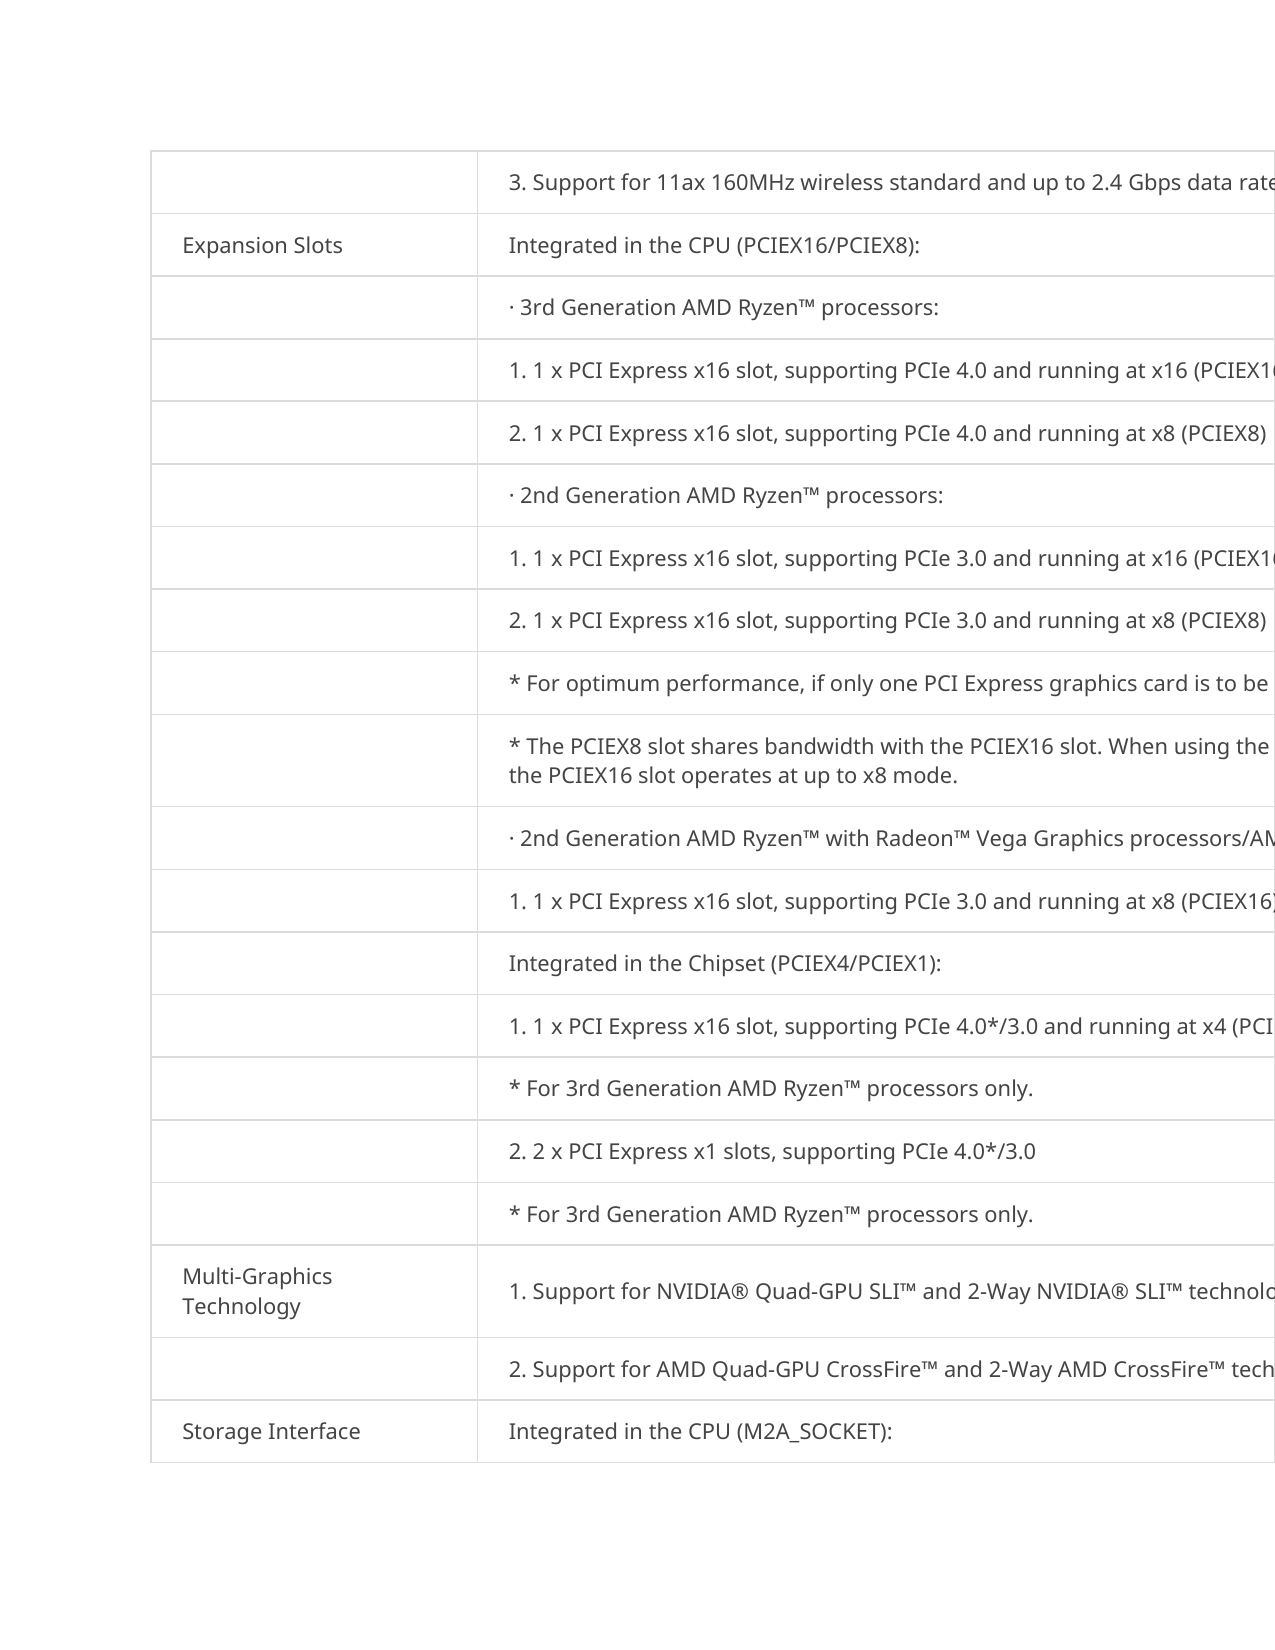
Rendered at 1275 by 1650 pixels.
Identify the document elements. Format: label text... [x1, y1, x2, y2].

table_cell [152, 933, 477, 994]
table_cell [152, 1058, 477, 1119]
table_cell 1. Support for NVIDIA® Quad-GPU SLI™ and 2-Way NVIDIA® SLI™ technologies [478, 1246, 1274, 1336]
table_cell * For optimum performance, if only one PCI Express graphics card is to be installed, be sure to install it in the PCIEX16 slot. [478, 652, 1274, 713]
table_cell 2. 2 x PCI Express x1 slots, supporting PCIe 4.0*/3.0 [478, 1121, 1274, 1181]
table_cell [152, 590, 477, 651]
table_cell Multi-Graphics Technology [152, 1246, 477, 1336]
table_cell [152, 1338, 477, 1399]
table_cell * For 3rd Generation AMD Ryzen™ processors only. [478, 1058, 1274, 1119]
table_cell * For 3rd Generation AMD Ryzen™ processors only. [478, 1183, 1274, 1244]
table_cell 1. 1 x PCI Express x16 slot, supporting PCIe 4.0 and running at x16 (PCIEX16) [478, 340, 1274, 400]
table_cell Storage Interface [152, 1401, 477, 1462]
table_cell · 2nd Generation AMD Ryzen™ processors: [478, 465, 1274, 526]
table_cell Integrated in the CPU (M2A_SOCKET): [478, 1401, 1274, 1462]
table_cell [152, 1183, 477, 1244]
table_cell [152, 277, 477, 338]
table_cell [152, 995, 477, 1056]
table_cell 1. 1 x PCI Express x16 slot, supporting PCIe 3.0 and running at x16 (PCIEX16) [478, 527, 1274, 588]
table_cell [152, 652, 477, 713]
table_cell [152, 152, 477, 213]
table_cell [152, 340, 477, 400]
table_cell 2. 1 x PCI Express x16 slot, supporting PCIe 3.0 and running at x8 (PCIEX8) [478, 590, 1274, 651]
table_cell 1. 1 x PCI Express x16 slot, supporting PCIe 3.0 and running at x8 (PCIEX16) [478, 870, 1274, 931]
table_cell · 3rd Generation AMD Ryzen™ processors: [478, 277, 1274, 338]
table_cell [152, 807, 477, 868]
table_cell Integrated in the CPU (PCIEX16/PCIEX8): [478, 214, 1274, 275]
table_cell * The PCIEX8 slot shares bandwidth with the PCIEX16 slot. When using the 3rd Generation AMD Ryzen™ processors/2nd Generation AMD Ryzen™ processors and PCIEX8 slot is populated, the PCIEX16 slot operates at up to x8 mode. [478, 715, 1274, 806]
table_cell [152, 402, 477, 463]
table_cell [152, 527, 477, 588]
table_cell 2. Support for AMD Quad-GPU CrossFire™ and 2-Way AMD CrossFire™ technologies [478, 1338, 1274, 1399]
table_cell 2. 1 x PCI Express x16 slot, supporting PCIe 4.0 and running at x8 (PCIEX8) [478, 402, 1274, 463]
table_cell Integrated in the Chipset (PCIEX4/PCIEX1): [478, 933, 1274, 994]
table_cell [152, 715, 477, 806]
table_cell · 2nd Generation AMD Ryzen™ with Radeon™ Vega Graphics processors/AMD Ryzen™ with Radeon™ Vega Graphics processors: [478, 807, 1274, 868]
table_cell [152, 465, 477, 526]
table_cell 1. 1 x PCI Express x16 slot, supporting PCIe 4.0*/3.0 and running at x4 (PCIEX4) [478, 995, 1274, 1056]
table_cell [152, 870, 477, 931]
table_cell Expansion Slots [152, 214, 477, 275]
table_cell 3. Support for 11ax 160MHz wireless standard and up to 2.4 Gbps data rate [478, 152, 1274, 213]
table_cell [152, 1121, 477, 1181]
